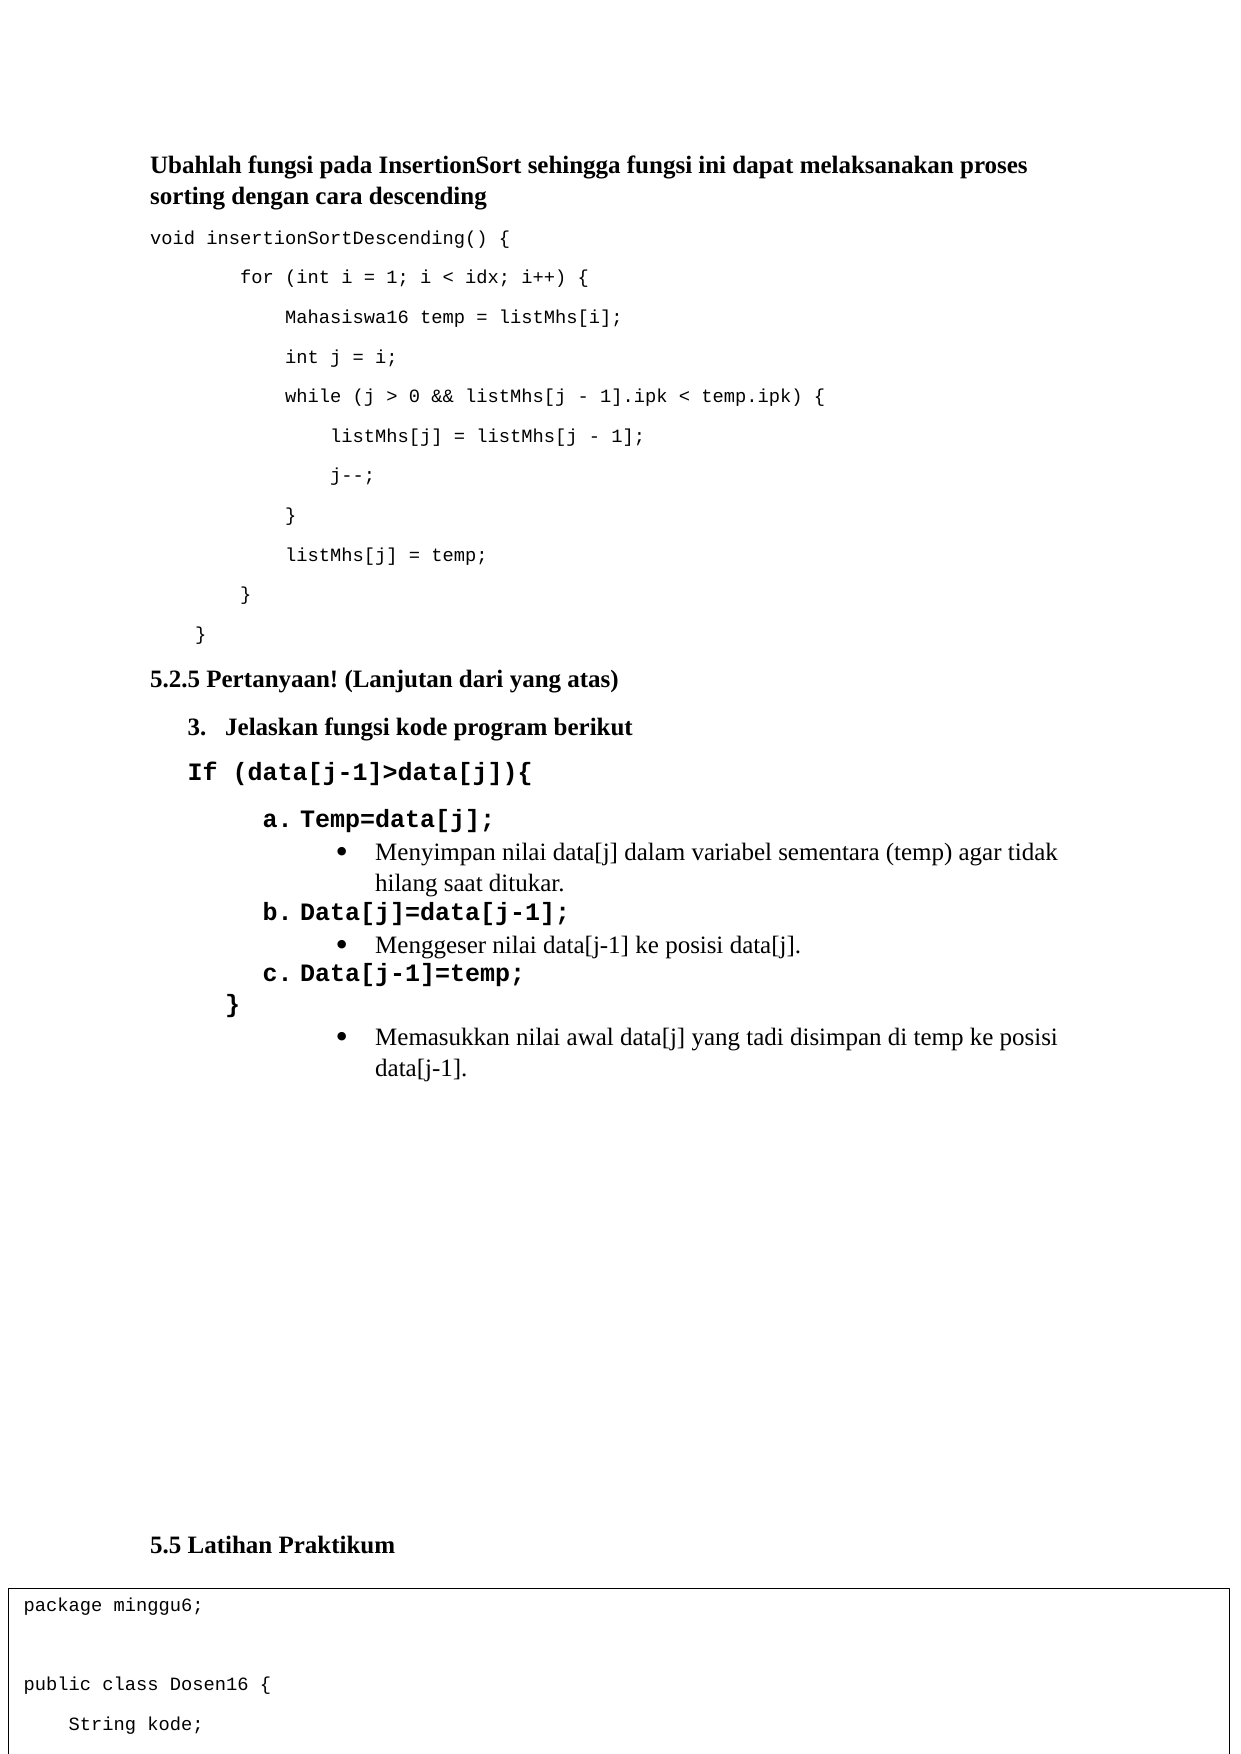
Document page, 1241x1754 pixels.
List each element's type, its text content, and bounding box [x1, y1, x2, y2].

text void insertionSortDescending() { [150, 229, 1090, 250]
text listMhs[j] = temp; [150, 545, 1090, 567]
text int j = i; [150, 347, 1090, 369]
text 5.2.5 Pertanyaan! (Lanjutan dari yang atas) [150, 664, 1090, 693]
text while (j > 0 && listMhs[j - 1].ipk < temp.ipk) { [150, 387, 1090, 408]
list Data[j-1]=temp; [262, 961, 1090, 989]
text for (int i = 1; i < idx; i++) { [150, 268, 1090, 289]
text If (data[j-1]>data[j]){ [187, 759, 1090, 788]
list Menggeser nilai data[j-1] ke posisi data[j]. [337, 930, 1090, 959]
text j--; [150, 466, 1090, 487]
list } [225, 991, 1090, 1020]
text Mahasiswa16 temp = listMhs[i]; [150, 308, 1090, 329]
list Data[j]=data[j-1]; [262, 899, 1090, 928]
text listMhs[j] = listMhs[j - 1]; [150, 427, 1090, 448]
text } [150, 506, 1090, 527]
list Menyimpan nilai data[j] dalam variabel sementara (temp) agar tidak hilang saat ditukar. [337, 837, 1090, 897]
text } [150, 624, 1090, 646]
text } [150, 585, 1090, 606]
list Temp=data[j]; [262, 807, 1090, 835]
list Jelaskan fungsi kode program berikut [187, 712, 1090, 741]
list Memasukkan nilai awal data[j] yang tadi disimpan di temp ke posisi data[j-1]. [337, 1022, 1090, 1082]
text Ubahlah fungsi pada InsertionSort sehingga fungsi ini dapat melaksanakan proses sorting dengan cara descending [150, 150, 1090, 210]
text 5.5 Latihan Praktikum [150, 1530, 1090, 1559]
